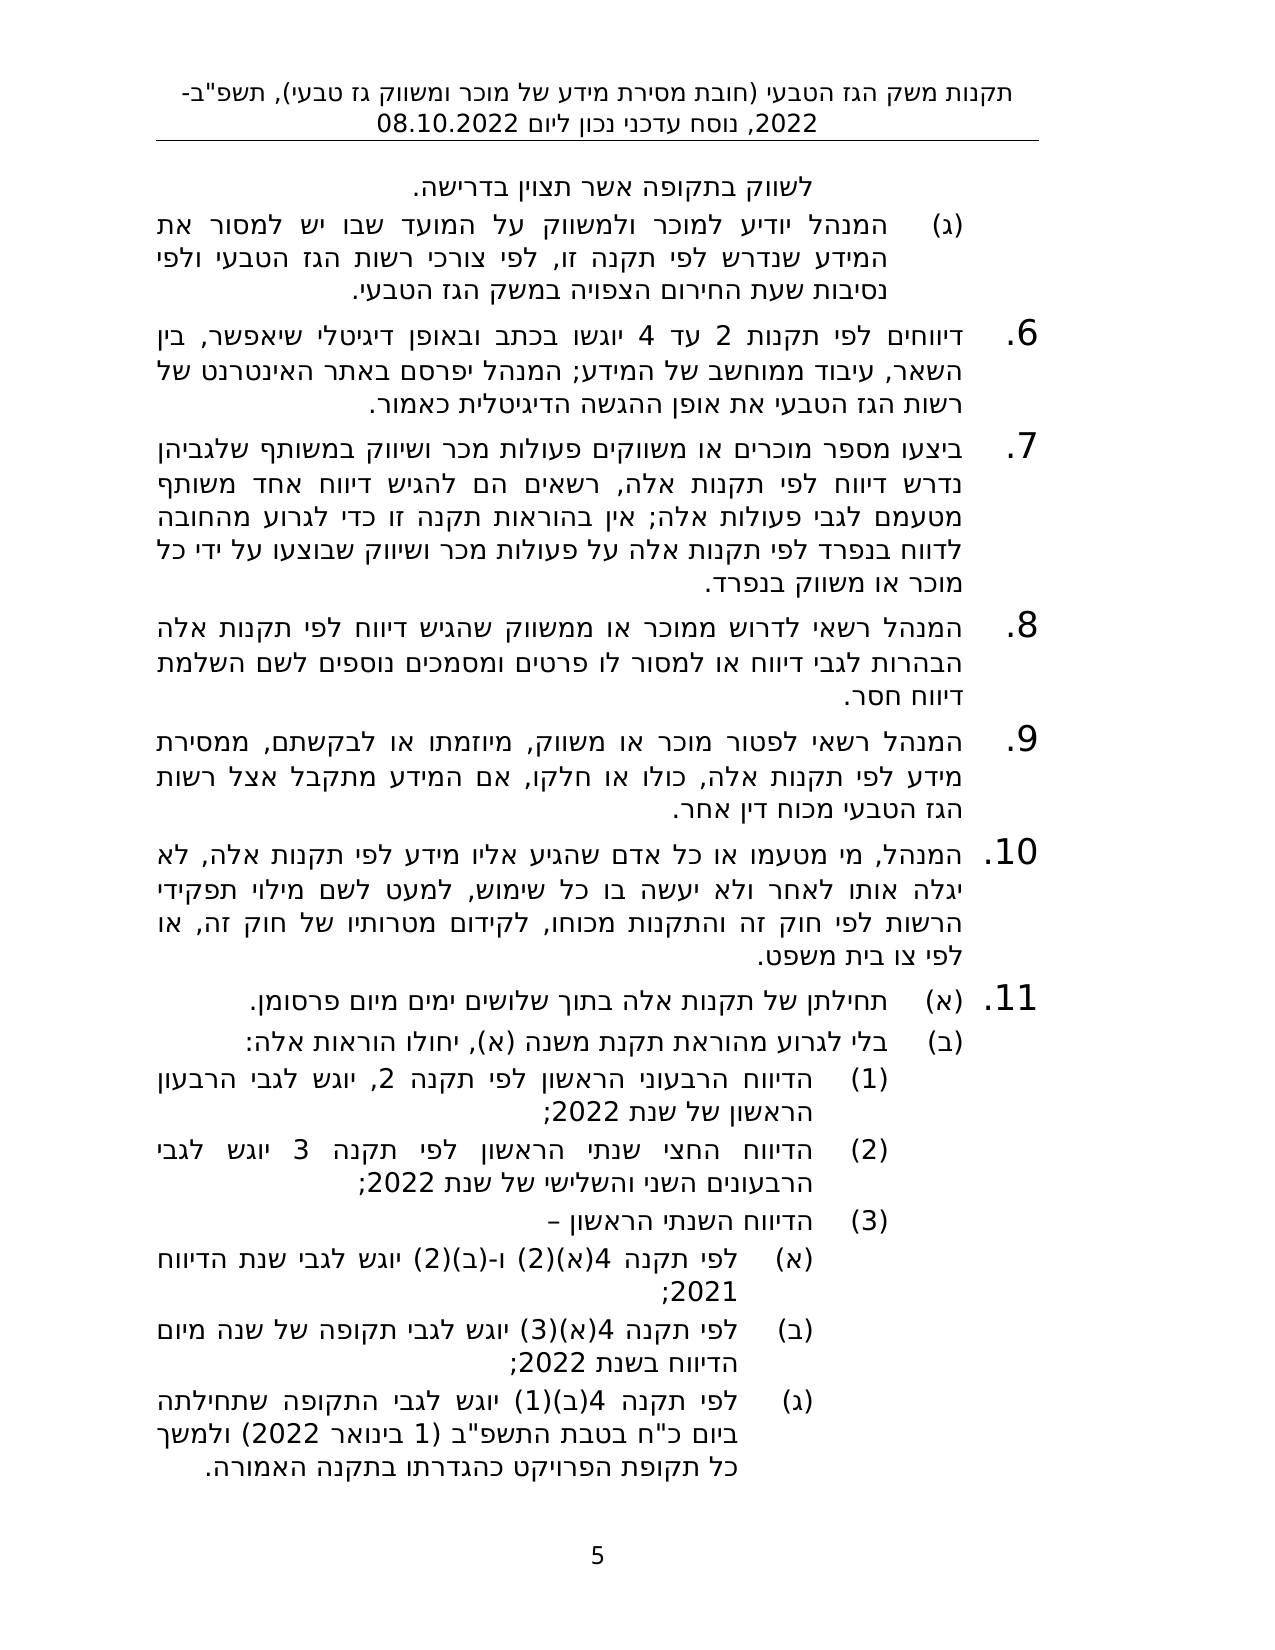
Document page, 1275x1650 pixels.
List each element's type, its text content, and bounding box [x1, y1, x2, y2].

text (א) לפי תקנה 4(א)(2) ו-(ב)(2) יוגש לגבי שנת הדיווח 2021; [156, 1320, 814, 1385]
text (ג) המנהל יודיע למוכר ולמשווק על המועד שבו יש למסור את המידע שנדרש לפי תקנה זו, לפי צורכי רשות הגז הטבעי ולפי נסיבות שעת החירום הצפויה במשק הגז הטבעי. [156, 286, 964, 383]
text 7. ביצעו מספר מוכרים או משווקים פעולות מכר ושיווק במשותף שלגביהן נדרש דיווח לפי תקנות אלה, רשאים הם להגיש דיווח אחד משותף מטעמם לגבי פעולות אלה; אין בהוראות תקנה זו כדי לגרוע מהחובה לדווח בנפרד לפי תקנות אלה על פעולות מכר ושיווק שבוצעו על ידי כל מוכר או משווק בנפרד. [156, 503, 1039, 675]
text (3) הדיווח השנתי הראשון – [156, 1282, 889, 1314]
text (1) הדיווח הרבעוני הראשון לפי תקנה 2, יוגש לגבי הרבעון הראשון של שנת 2022; [156, 1141, 889, 1205]
text (1) מועדי תחזוקה מתוכננים של מיתקניו; [156, 177, 889, 209]
text 9. המנהל רשאי לפטור מוכר או משווק, מיוזמתו או לבקשתם, ממסירת מידע לפי תקנות אלה, כולו או חלקו, אם המידע מתקבל אצל רשות הגז הטבעי מכוח דין אחר. [156, 795, 1039, 902]
text (2) צפי הספקת גז טבעי יומית שאותה הוא יכול למכור או לשווק בתקופה אשר תצוין בדרישה. [156, 215, 889, 279]
text 6. דיווחים לפי תקנות 2 עד 4 יוגשו בכתב ובאופן דיגיטלי שיאפשר, בין השאר, עיבוד ממוחשב של המידע; המנהל יפרסם באתר האינטרנט של רשות הגז הטבעי את אופן ההגשה הדיגיטלית כאמור. [156, 389, 1039, 496]
text (ב) בלי לגרוע מהוראת תקנת משנה (א), יחולו הוראות אלה: [156, 1103, 964, 1134]
text 8. המנהל רשאי לדרוש ממוכר או ממשווק שהגיש דיווח לפי תקנות אלה הבהרות לגבי דיווח או למסור לו פרטים ומסמכים נוספים לשם השלמת דיווח חסר. [156, 682, 1039, 789]
text (ב) לפי תקנה 4(א)(3) יוגש לגבי תקופה של שנה מיום הדיווח בשנת 2022; [156, 1391, 814, 1456]
text 11. (א) תחילתן של תקנות אלה בתוך שלושים ימים מיום פרסומן. [156, 1055, 1039, 1096]
text (2) הדיווח החצי שנתי הראשון לפי תקנה 3 יוגש לגבי הרבעונים השני והשלישי של שנת 2022; [156, 1212, 889, 1276]
text 10. המנהל, מי מטעמו או כל אדם שהגיע אליו מידע לפי תקנות אלה, לא יגלה אותו לאחר ולא יעשה בו כל שימוש, למעט לשם מילוי תפקידי הרשות לפי חוק זה והתקנות מכוחו, לקידום מטרותיו של חוק זה, או לפי צו בית משפט. [156, 908, 1039, 1048]
